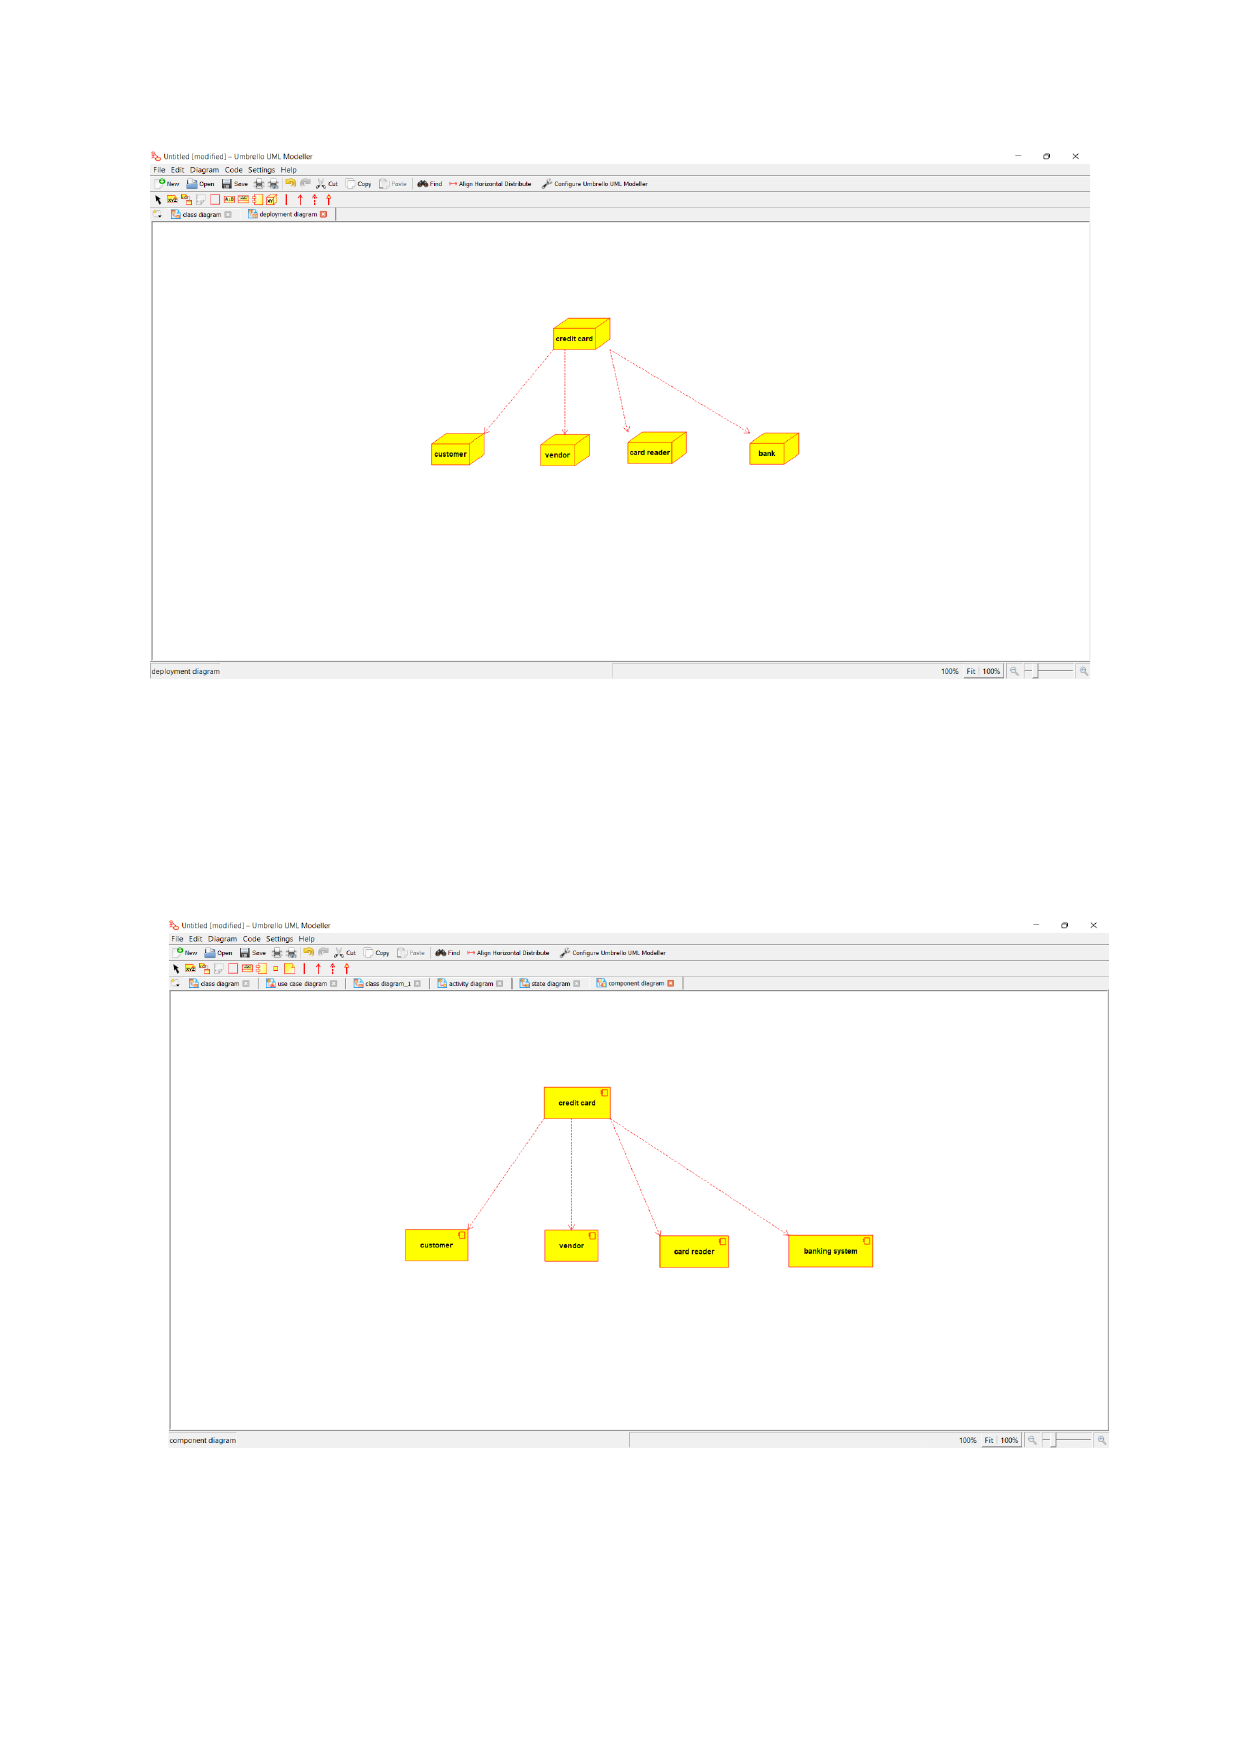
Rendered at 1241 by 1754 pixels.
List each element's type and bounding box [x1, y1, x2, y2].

picture [168, 918, 1109, 1448]
picture [150, 150, 1091, 679]
